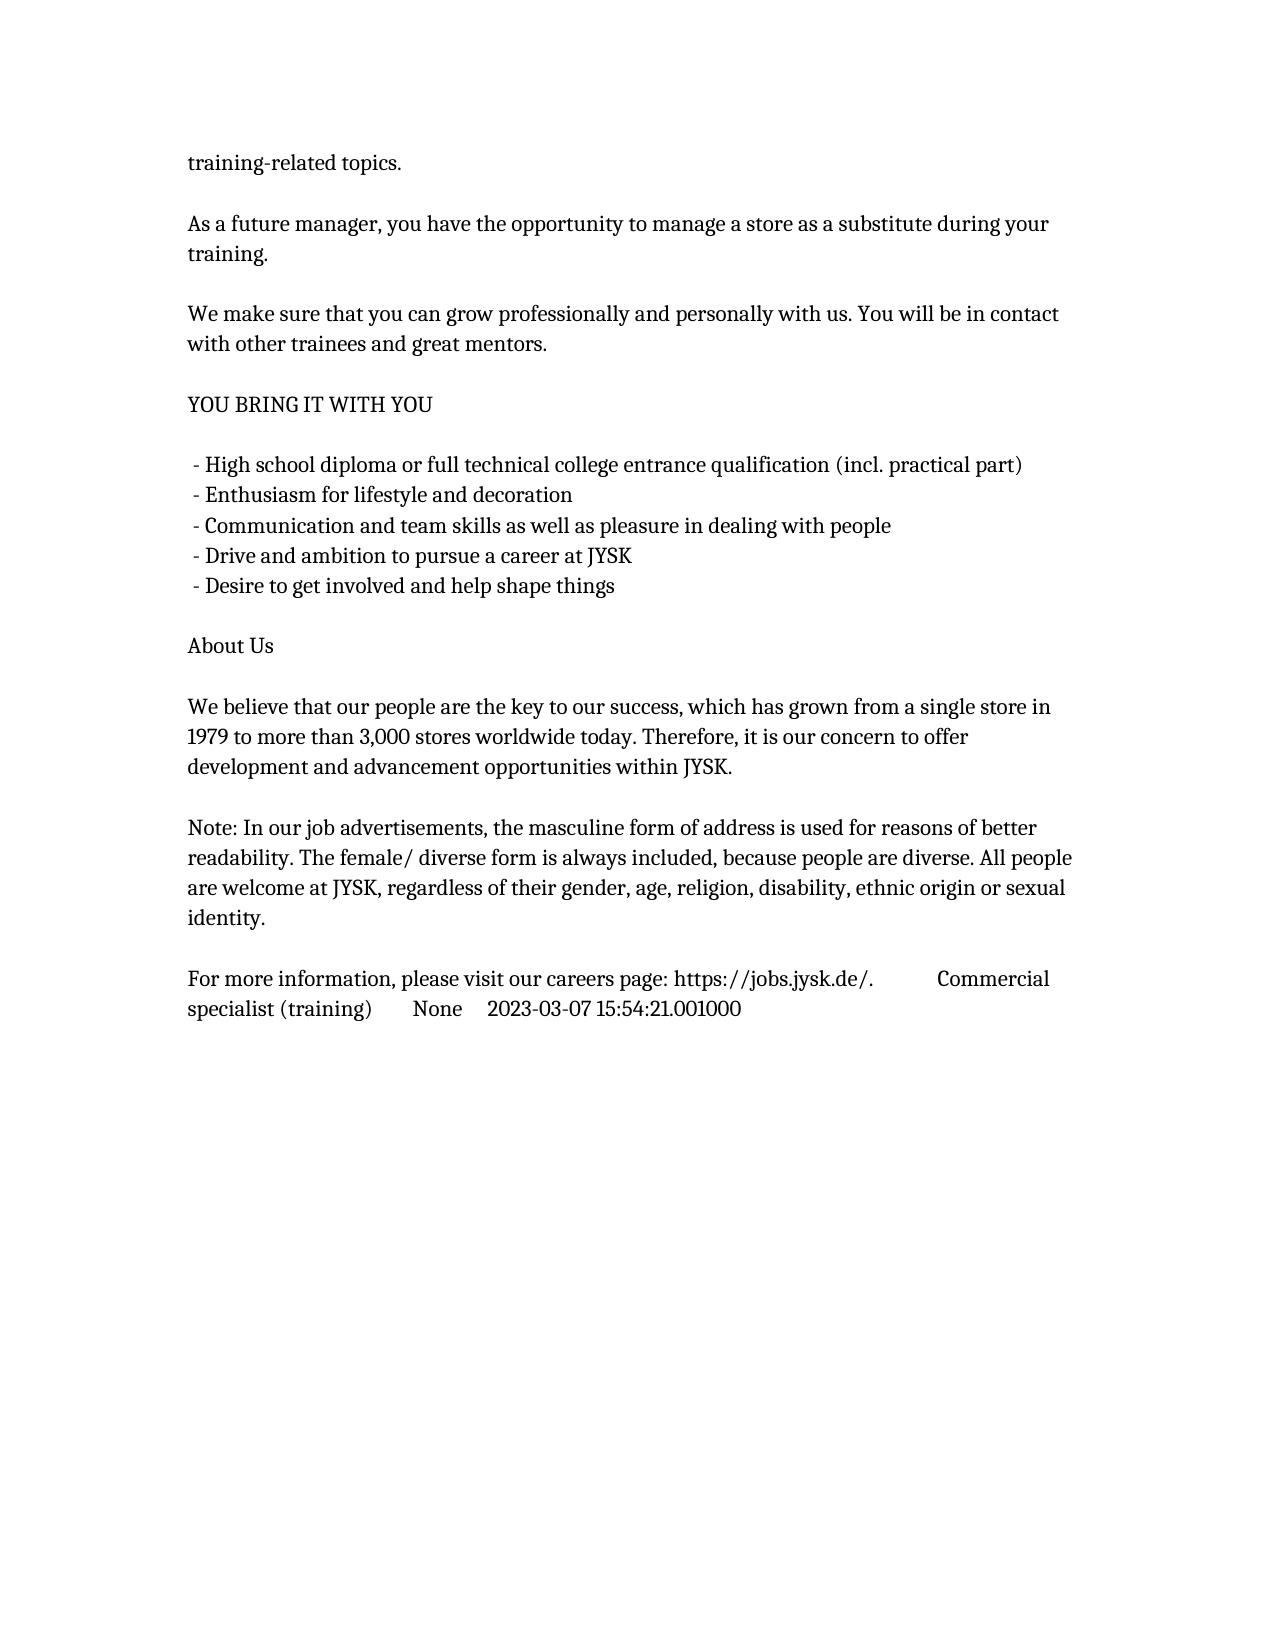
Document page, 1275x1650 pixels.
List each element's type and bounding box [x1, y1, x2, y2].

text [187, 150, 1087, 1052]
